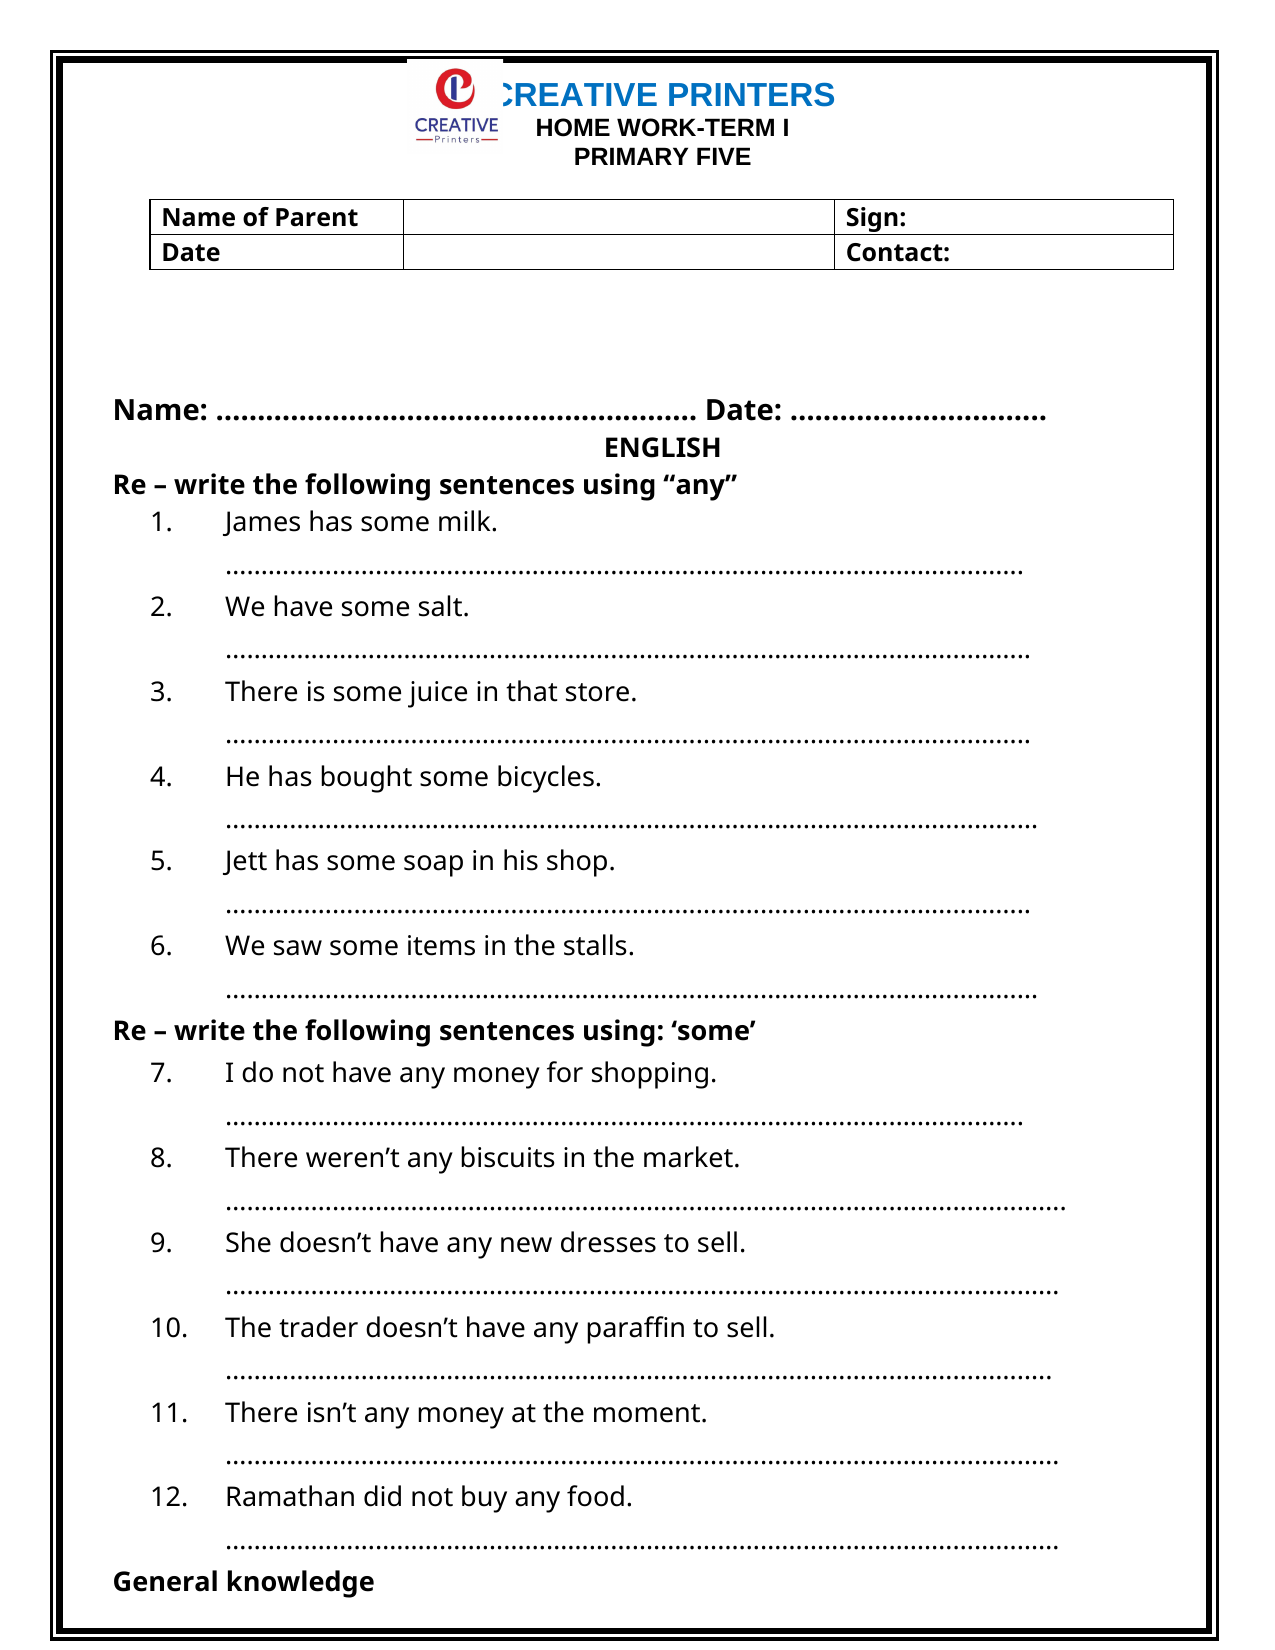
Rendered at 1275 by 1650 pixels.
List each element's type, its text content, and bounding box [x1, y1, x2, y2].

text ………………………………………………………………………………………………….. [225, 715, 1206, 752]
text Re – write the following sentences using “any” [112, 466, 1206, 503]
text ……………………………………………………………………………………………………… [225, 1266, 1206, 1303]
text …………………………………………………………………………………………………….. [225, 1351, 1206, 1387]
table_cell Contact: [835, 235, 1173, 269]
text ………………………………………………………………………………………………….. [225, 630, 1206, 667]
text …………………………………………………………………………………………………… [225, 799, 1206, 836]
table_cell [404, 235, 834, 269]
list The trader doesn’t have any paraffin to sell. [150, 1308, 1206, 1345]
text ENGLISH [112, 429, 1206, 466]
text ……………………………………………………………………………………………………… [225, 1520, 1206, 1557]
text ………………………………………………………………………………………………………. [225, 1181, 1206, 1218]
text …………………………………………………………………………………………………. [225, 545, 1206, 582]
picture [406, 59, 503, 153]
list Jett has some soap in his shop. [150, 842, 1206, 879]
list There weren’t any biscuits in the market. [150, 1139, 1206, 1176]
text ……………………………………………………………………………………………………… [225, 1435, 1206, 1472]
list I do not have any money for shopping. [150, 1054, 1206, 1091]
table_cell Sign: [835, 200, 1173, 234]
text ………………………………………………………………………………………………….. [225, 884, 1206, 921]
list Ramathan did not buy any food. [150, 1478, 1206, 1515]
table_cell Date [151, 235, 403, 269]
text …………………………………………………………………………………………………. [225, 1096, 1206, 1133]
text Name: ……………………………………….………… Date: ………………….…...... [112, 389, 1206, 429]
table_cell Name of Parent [151, 200, 403, 234]
list James has some milk. [150, 503, 1206, 539]
list There isn’t any money at the moment. [150, 1393, 1206, 1430]
text General knowledge [112, 1563, 1206, 1599]
list We have some salt. [150, 587, 1206, 624]
list There is some juice in that store. [150, 672, 1206, 709]
table_cell [404, 200, 834, 234]
list We saw some items in the stalls. [150, 927, 1206, 963]
list She doesn’t have any new dresses to sell. [150, 1223, 1206, 1260]
text Re – write the following sentences using: ‘some’ [112, 1011, 1206, 1048]
list He has bought some bicycles. [150, 757, 1206, 794]
text …………………………………………………………………………………………………… [225, 969, 1206, 1006]
